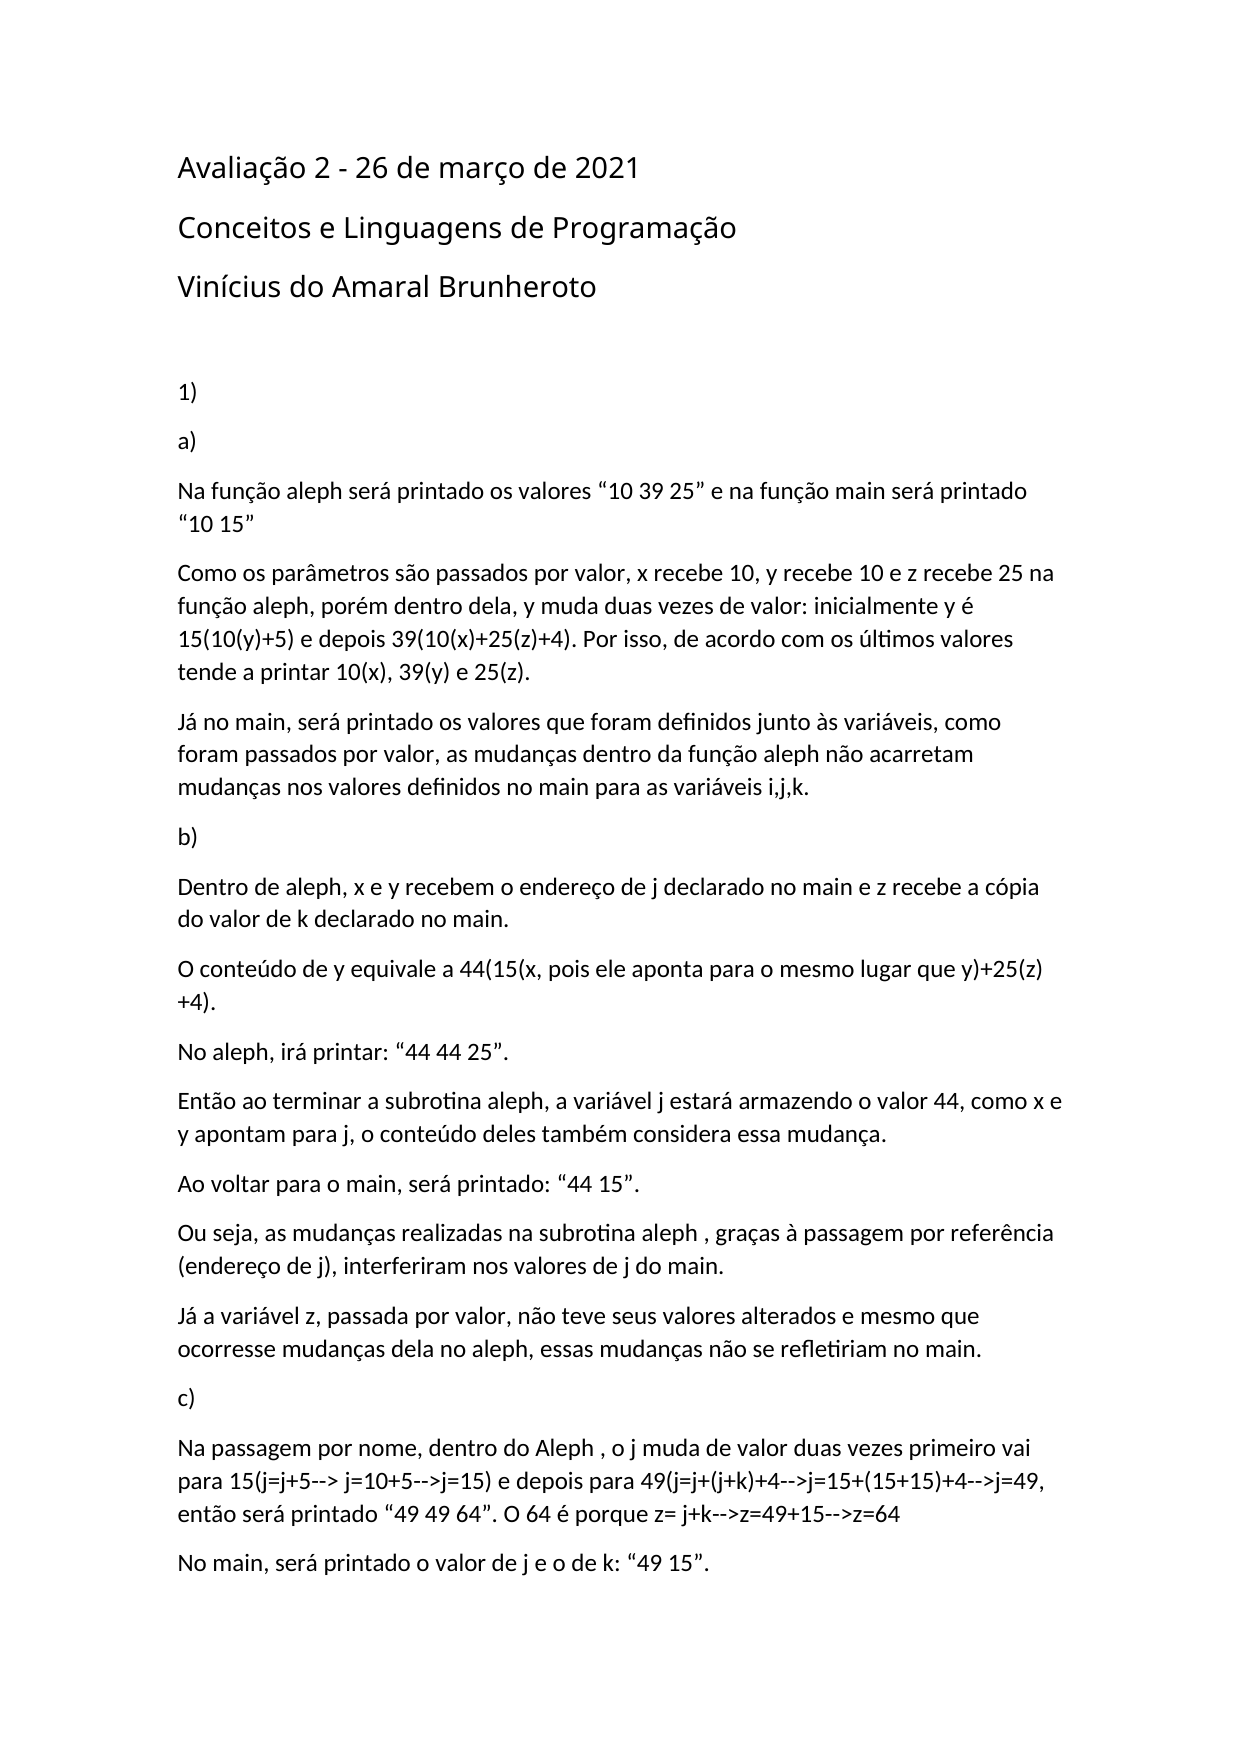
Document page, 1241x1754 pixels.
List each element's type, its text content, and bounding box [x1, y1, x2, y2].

text b) [177, 821, 1063, 852]
text 1) [177, 376, 1063, 406]
text Ou seja, as mudanças realizadas na subrotina aleph , graças à passagem por referência (endereço de j), interferiram nos valores de j do main. [177, 1217, 1063, 1281]
text Na passagem por nome, dentro do Aleph , o j muda de valor duas vezes primeiro vai para 15(j=j+5--> j=10+5-->j=15) e depois para 49(j=j+(j+k)+4-->j=15+(15+15)+4-->j=49, então será printado “49 49 64”. O 64 é porque z= j+k-->z=49+15-->z=64 [177, 1432, 1063, 1528]
text No main, será printado o valor de j e o de k: “49 15”. [177, 1547, 1063, 1578]
text Vinícius do Amaral Brunheroto [177, 267, 1063, 306]
text Na função aleph será printado os valores “10 39 25” e na função main será printado “10 15” [177, 475, 1063, 538]
text Então ao terminar a subrotina aleph, a variável j estará armazendo o valor 44, como x e y apontam para j, o conteúdo deles também considera essa mudança. [177, 1085, 1063, 1149]
text No aleph, irá printar: “44 44 25”. [177, 1036, 1063, 1066]
text Conceitos e Linguagens de Programação [177, 207, 1063, 247]
text Dentro de aleph, x e y recebem o endereço de j declarado no main e z recebe a cópia do valor de k declarado no main. [177, 871, 1063, 934]
text Como os parâmetros são passados por valor, x recebe 10, y recebe 10 e z recebe 25 na função aleph, porém dentro dela, y muda duas vezes de valor: inicialmente y é 15(10(y)+5) e depois 39(10(x)+25(z)+4). Por isso, de acordo com os últimos valores tende a printar 10(x), 39(y) e 25(z). [177, 557, 1063, 687]
text a) [177, 425, 1063, 456]
text O conteúdo de y equivale a 44(15(x, pois ele aponta para o mesmo lugar que y)+25(z)+4). [177, 953, 1063, 1017]
text Já no main, será printado os valores que foram definidos junto às variáveis, como foram passados por valor, as mudanças dentro da função aleph não acarretam mudanças nos valores definidos no main para as variáveis i,j,k. [177, 706, 1063, 802]
text Avaliação 2 - 26 de março de 2021 [177, 148, 1063, 187]
text c) [177, 1382, 1063, 1413]
text Ao voltar para o main, será printado: “44 15”. [177, 1168, 1063, 1198]
text Já a variável z, passada por valor, não teve seus valores alterados e mesmo que ocorresse mudanças dela no aleph, essas mudanças não se refletiriam no main. [177, 1300, 1063, 1363]
